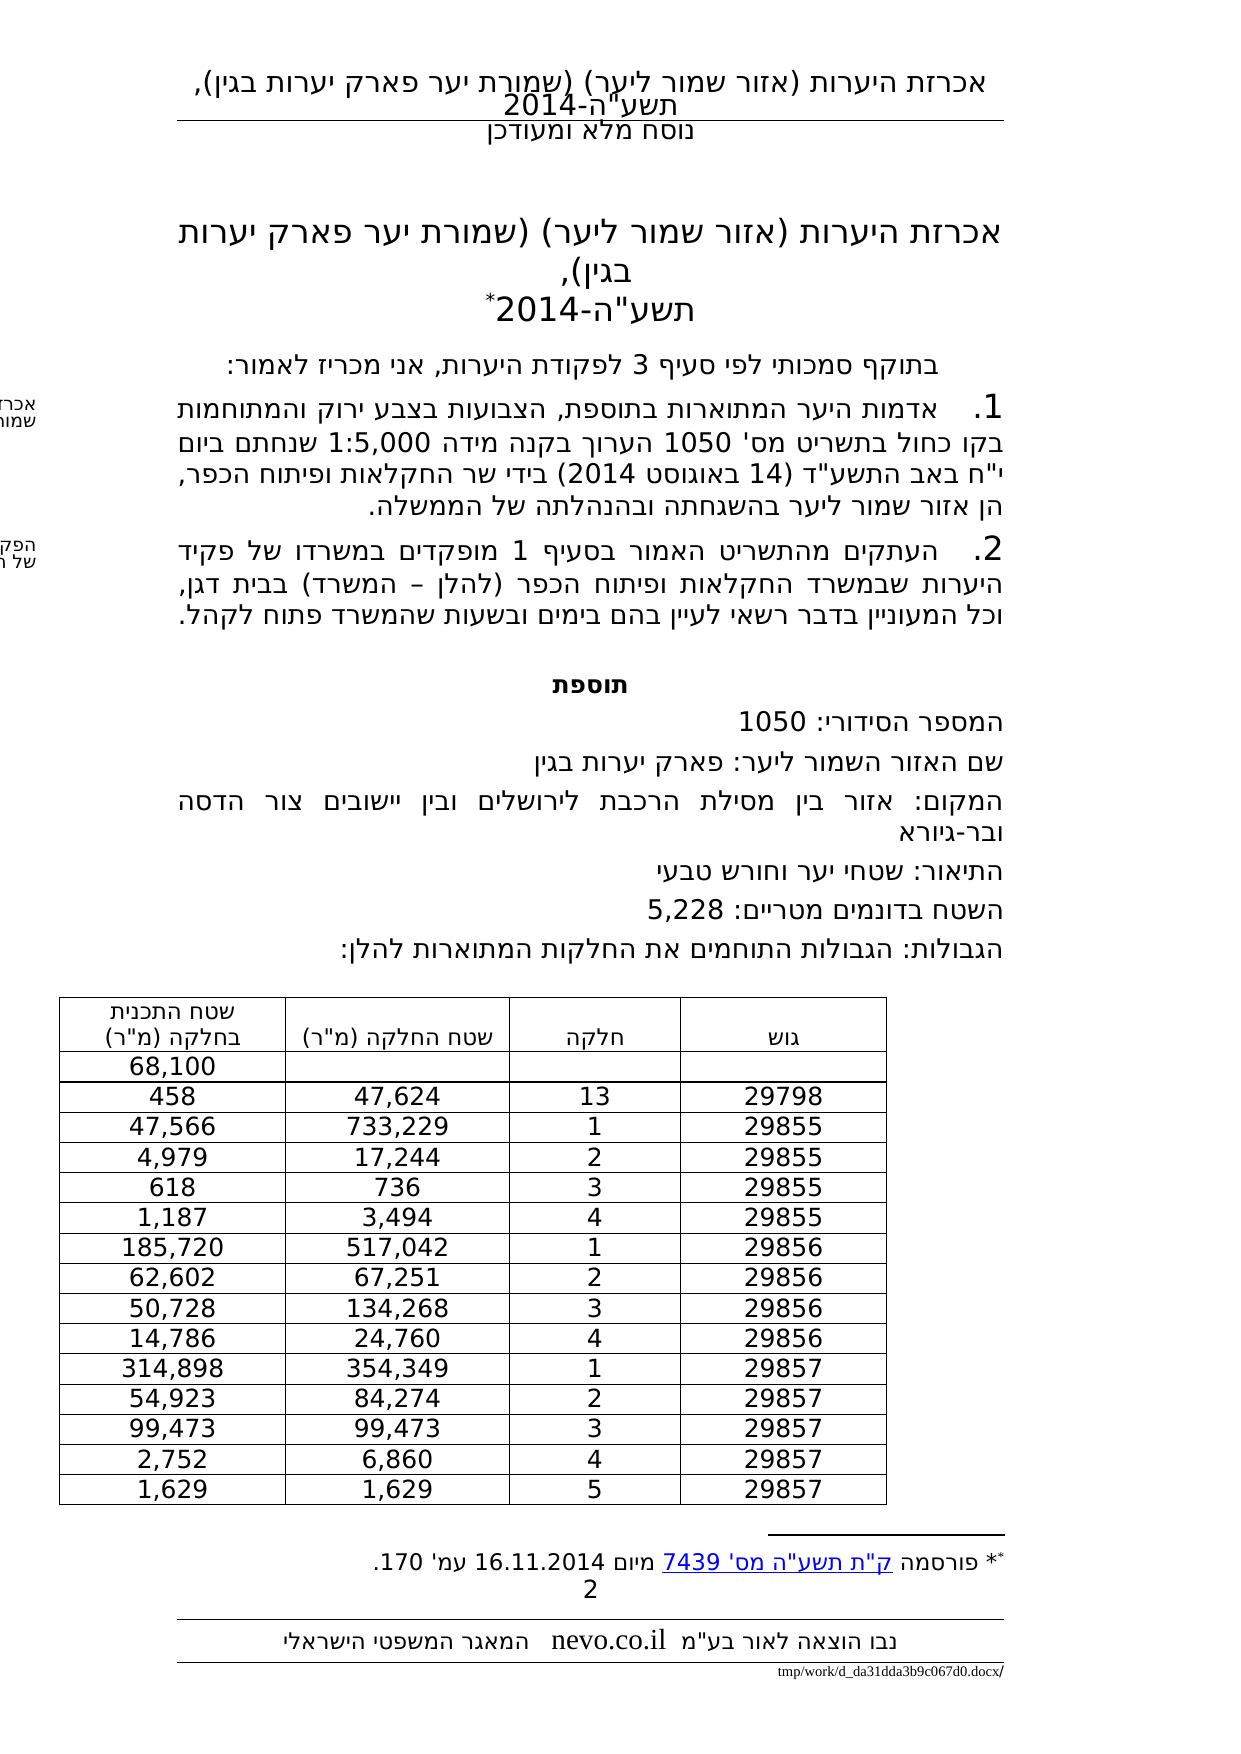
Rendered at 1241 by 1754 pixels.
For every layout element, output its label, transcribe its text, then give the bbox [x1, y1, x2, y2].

table_cell 29857 [681, 1475, 886, 1504]
table_cell 67,251 [286, 1264, 509, 1293]
table_cell 2 [510, 1385, 680, 1414]
table_cell 1 [510, 1354, 680, 1383]
table_cell 185,720 [60, 1234, 285, 1263]
table_cell 1,629 [60, 1475, 285, 1504]
text התיאור: שטחי יער וחורש טבעי [177, 856, 1004, 887]
table_cell 29855 [681, 1143, 886, 1172]
table_cell 3 [510, 1415, 680, 1444]
table_cell 1,629 [286, 1475, 509, 1504]
table_cell 733,229 [286, 1113, 509, 1142]
table_cell 24,760 [286, 1324, 509, 1353]
table_header שטח החלקה (מ"ר) [286, 998, 509, 1051]
table_header גוש [681, 998, 886, 1051]
table_cell 99,473 [60, 1415, 285, 1444]
table_cell 14,786 [60, 1324, 285, 1353]
table_cell 47,624 [286, 1083, 509, 1112]
table_cell 134,268 [286, 1294, 509, 1323]
table_cell 50,728 [60, 1294, 285, 1323]
table_cell 84,274 [286, 1385, 509, 1414]
table_cell 29855 [681, 1173, 886, 1202]
table_cell 6,860 [286, 1445, 509, 1474]
table_cell 4 [510, 1324, 680, 1353]
text השטח בדונמים מטריים: 5,228 [177, 894, 1004, 926]
table_cell 314,898 [60, 1354, 285, 1383]
table_cell 29856 [681, 1234, 886, 1263]
table_cell 3 [510, 1294, 680, 1323]
table_cell 2 [510, 1143, 680, 1172]
table_cell 68,100 [60, 1052, 285, 1081]
table_cell 29857 [681, 1445, 886, 1474]
table_cell 54,923 [60, 1385, 285, 1414]
table_cell 2 [510, 1264, 680, 1293]
text בתוקף סמכותי לפי סעיף 3 לפקודת היערות, אני מכריז לאמור: [177, 349, 1004, 381]
table_cell [286, 1052, 509, 1081]
table_cell 29855 [681, 1113, 886, 1142]
text הגבולות: הגבולות התוחמים את החלקות המתוארות להלן: [177, 934, 1004, 965]
table_cell 29856 [681, 1324, 886, 1353]
table_cell 13 [510, 1083, 680, 1112]
table_cell 47,566 [60, 1113, 285, 1142]
table_cell 17,244 [286, 1143, 509, 1172]
table_cell 354,349 [286, 1354, 509, 1383]
text שם האזור השמור ליער: פארק יערות בגין [177, 746, 1004, 777]
table_cell 1 [510, 1113, 680, 1142]
table_cell 2,752 [60, 1445, 285, 1474]
text המספר הסידורי: 1050 [177, 707, 1004, 738]
table_cell [510, 1052, 680, 1081]
table_header חלקה [510, 998, 680, 1051]
table_cell [681, 1052, 886, 1081]
table_cell 1,187 [60, 1203, 285, 1232]
text המקום: אזור בין מסילת הרכבת לירושלים ובין יישובים צור הדסה ובר-גיורא [177, 785, 1004, 848]
table_cell 3,494 [286, 1203, 509, 1232]
table_cell 1 [510, 1234, 680, 1263]
table_cell 736 [286, 1173, 509, 1202]
table_cell 3 [510, 1173, 680, 1202]
table_cell 29856 [681, 1294, 886, 1323]
table_cell 29798 [681, 1083, 886, 1112]
text אכרזת היערות (אזור שמור ליער) (שמורת יער פארק יערות בגין), תשע"ה-2014* [177, 212, 1004, 329]
table_cell 99,473 [286, 1415, 509, 1444]
table_cell 29855 [681, 1203, 886, 1232]
table_cell 29857 [681, 1385, 886, 1414]
table_cell 458 [60, 1083, 285, 1112]
text 1. אדמות היער המתוארות בתוספת, הצבועות בצבע ירוק והמתוחמות בקו כחול בתשריט מס' 1050 הערוך בקנה מידה 1:5,000 שנחתם ביום י"ח באב התשע"ד (14 באוגוסט 2014) בידי שר החקלאות ופיתוח הכפר, הן אזור שמור ליער בהשגחתה ובהנהלתה של הממשלה. [177, 388, 1004, 522]
table_cell 5 [510, 1475, 680, 1504]
table_cell 29857 [681, 1354, 886, 1383]
table_cell 4 [510, 1203, 680, 1232]
text 2. העתקים מהתשריט האמור בסעיף 1 מופקדים במשרדו של פקיד היערות שבמשרד החקלאות ופיתוח הכפר (להלן – המשרד) בבית דגן, וכל המעוניין בדבר רשאי לעיין בהם בימים ובשעות שהמשרד פתוח לקהל. [177, 529, 1004, 631]
table_cell 517,042 [286, 1234, 509, 1263]
table_cell 29857 [681, 1415, 886, 1444]
table_cell 4 [510, 1445, 680, 1474]
table_cell 62,602 [60, 1264, 285, 1293]
table_header שטח התכנית בחלקה (מ"ר) [60, 998, 285, 1051]
table_cell 618 [60, 1173, 285, 1202]
text תוספת [177, 670, 1004, 699]
table_cell 29856 [681, 1264, 886, 1293]
table_cell 4,979 [60, 1143, 285, 1172]
